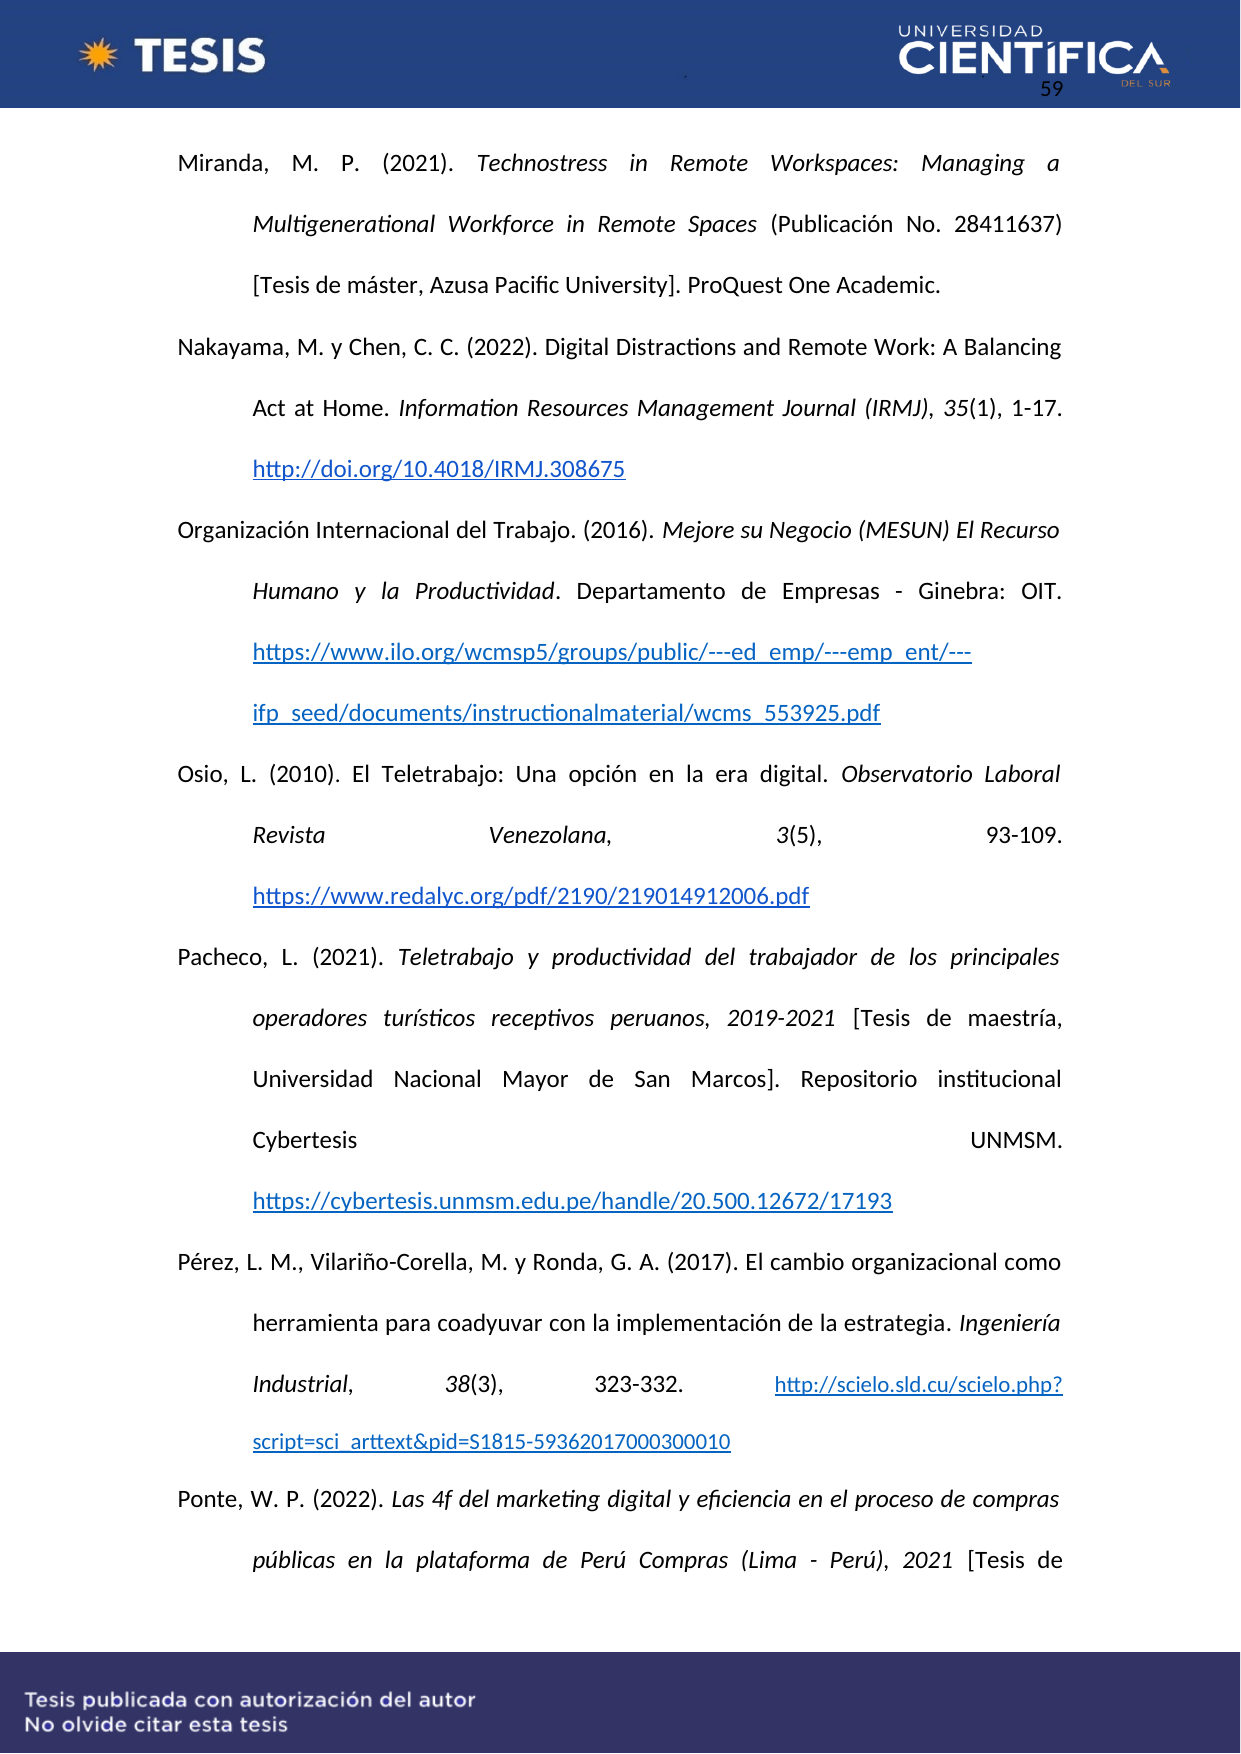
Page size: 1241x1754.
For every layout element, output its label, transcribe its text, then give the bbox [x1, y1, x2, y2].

text Osio, L. (2010). El Teletrabajo: Una opción en la era digital. Observatorio Laboral Revista Venezolana, 3(5), 93-109. https://www.redalyc.org/pdf/2190/219014912006.pdf [177, 758, 1063, 911]
text Pérez, L. M., Vilariño-Corella, M. y Ronda, G. A. (2017). El cambio organizacional como herramienta para coadyuvar con la implementación de la estrategia. Ingeniería Industrial, 38(3), 323-332. http://scielo.sld.cu/scielo.php?script=sci_arttext&pid=S1815-59362017000300010 [177, 1246, 1063, 1455]
text Nakayama, M. y Chen, C. C. (2022). Digital Distractions and Remote Work: A Balancing Act at Home. Information Resources Management Journal (IRMJ), 35(1), 1-17. http://doi.org/10.4018/IRMJ.308675 [177, 331, 1063, 483]
picture [0, 1652, 1241, 1753]
text Pacheco, L. (2021). Teletrabajo y productividad del trabajador de los principales operadores turísticos receptivos peruanos, 2019-2021 [Tesis de maestría, Universidad Nacional Mayor de San Marcos]. Repositorio institucional Cybertesis UNMSM. https://cybertesis.unmsm.edu.pe/handle/20.500.12672/17193 [177, 941, 1063, 1216]
text Organización Internacional del Trabajo. (2016). Mejore su Negocio (MESUN) El Recurso Humano y la Productividad. Departamento de Empresas - Ginebra: OIT. https://www.ilo.org/wcmsp5/groups/public/---ed_emp/---emp_ent/---ifp_seed/documents/instructionalmaterial/wcms_553925.pdf [177, 514, 1063, 727]
picture [0, 0, 1241, 108]
text Miranda, M. P. (2021). Technostress in Remote Workspaces: Managing a Multigenerational Workforce in Remote Spaces (Publicación No. 28411637) [Tesis de máster, Azusa Pacific University]. ProQuest One Academic. [177, 148, 1063, 300]
